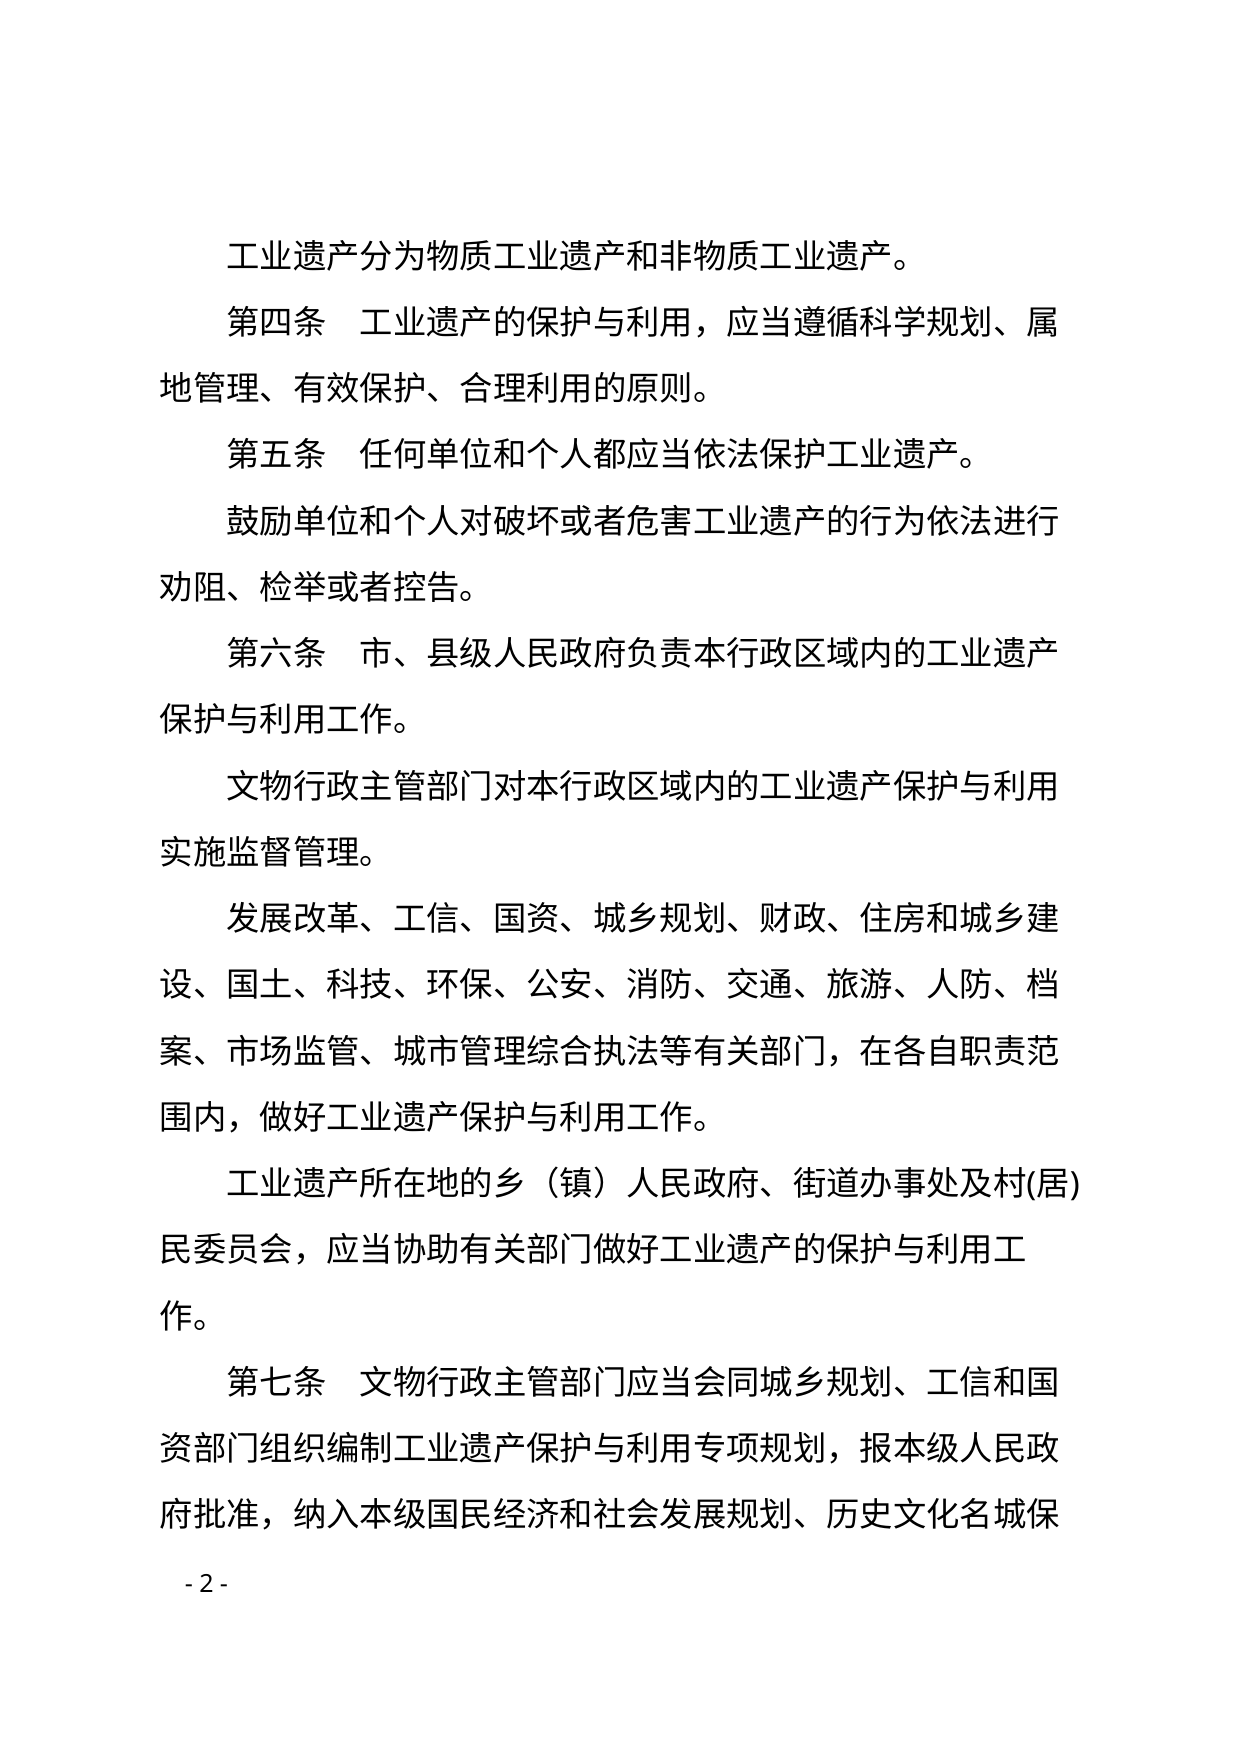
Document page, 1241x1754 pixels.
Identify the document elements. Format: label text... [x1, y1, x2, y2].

text 工业遗产所在地的乡（镇）人民政府、街道办事处及村(居)民委员会，应当协助有关部门做好工业遗产的保护与利用工作。 [159, 1148, 1081, 1347]
text 第五条 任何单位和个人都应当依法保护工业遗产。 [159, 419, 1081, 485]
text 工业遗产分为物质工业遗产和非物质工业遗产。 [159, 220, 1081, 287]
text 文物行政主管部门对本行政区域内的工业遗产保护与利用实施监督管理。 [159, 750, 1081, 883]
text 第六条 市、县级人民政府负责本行政区域内的工业遗产保护与利用工作。 [159, 618, 1081, 750]
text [159, 1347, 1081, 1545]
text 第四条 工业遗产的保护与利用，应当遵循科学规划、属地管理、有效保护、合理利用的原则。 [159, 287, 1081, 419]
text 发展改革、工信、国资、城乡规划、财政、住房和城乡建设、国土、科技、环保、公安、消防、交通、旅游、人防、档案、市场监管、城市管理综合执法等有关部门，在各自职责范围内，做好工业遗产保护与利用工作。 [159, 883, 1081, 1148]
text 鼓励单位和个人对破坏或者危害工业遗产的行为依法进行劝阻、检举或者控告。 [159, 485, 1081, 618]
